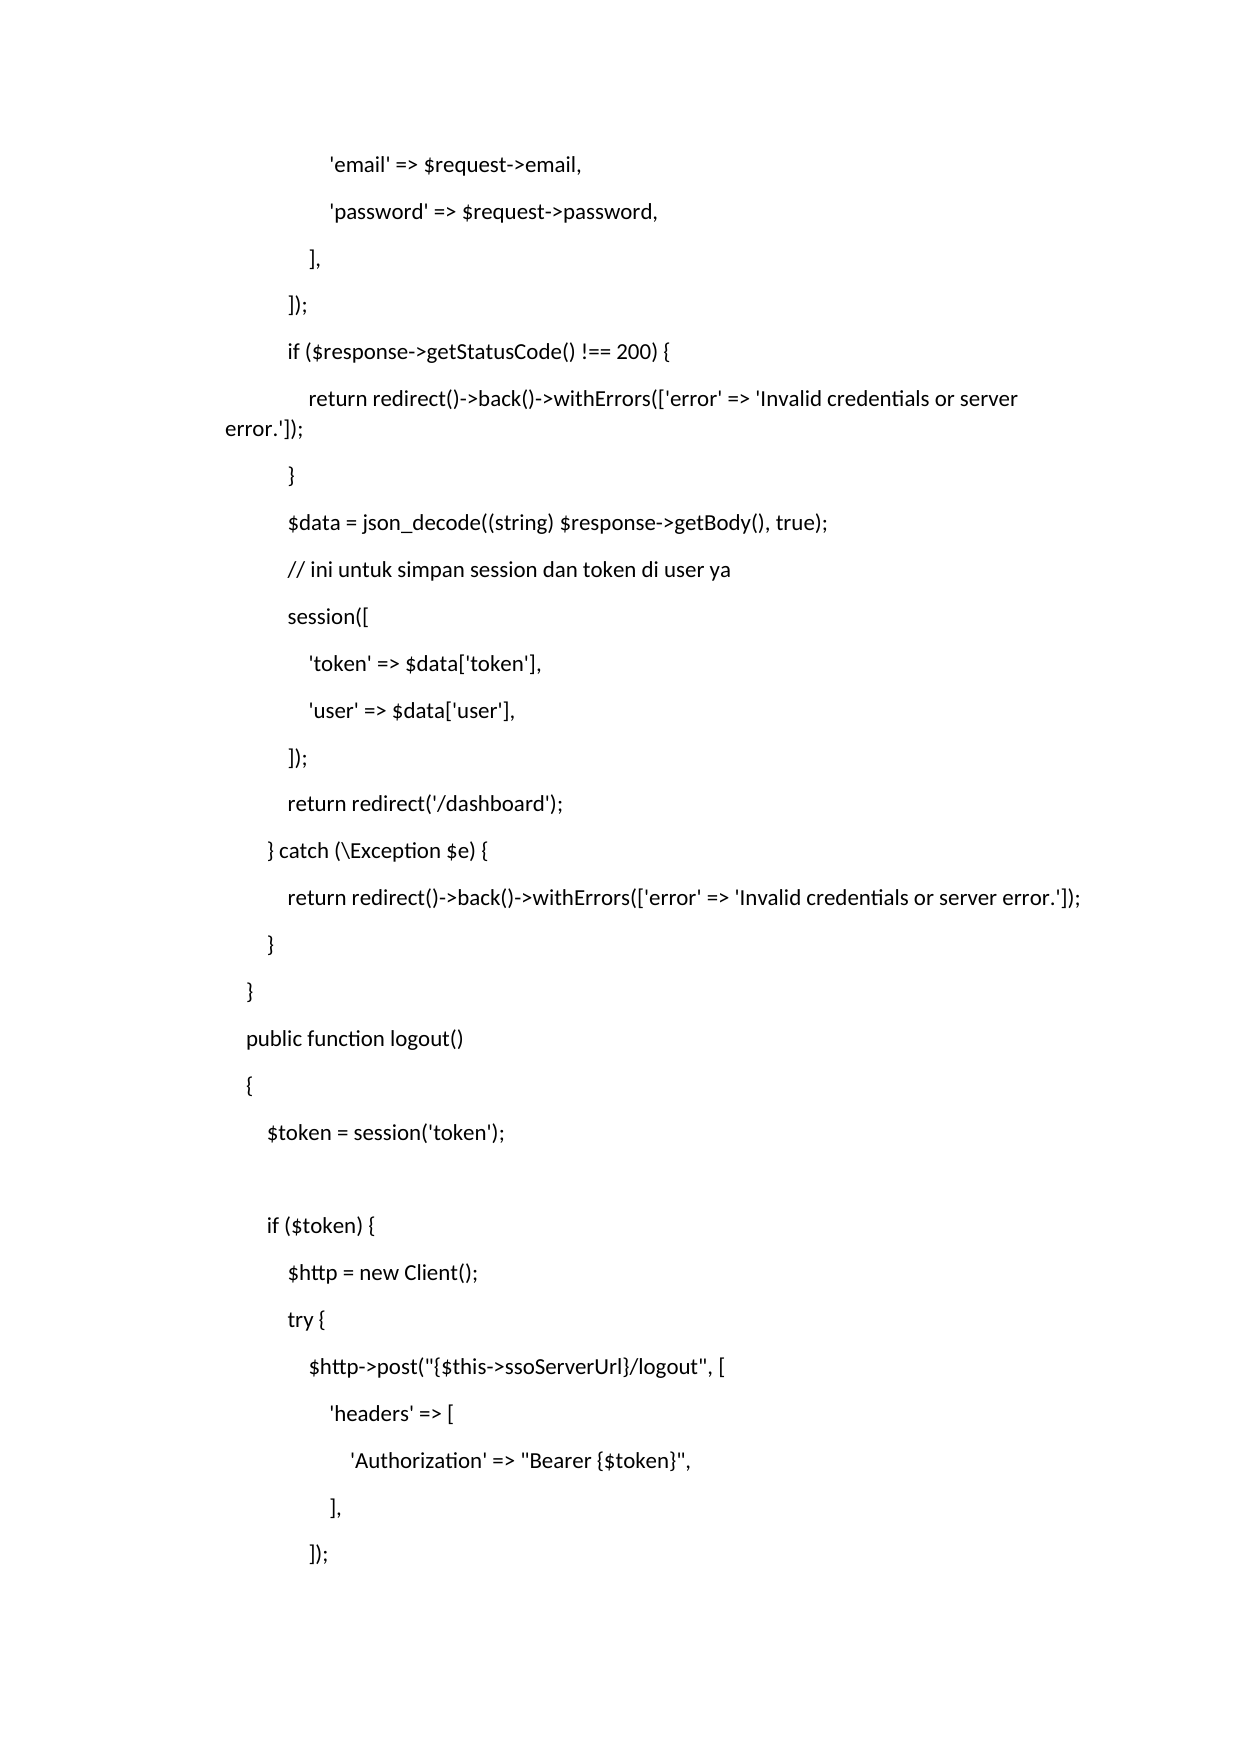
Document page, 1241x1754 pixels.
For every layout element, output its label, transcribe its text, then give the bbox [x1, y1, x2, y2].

text try { [225, 1305, 1090, 1333]
text // ini untuk simpan session dan token di user ya [225, 555, 1090, 583]
text if ($token) { [225, 1211, 1090, 1239]
text return redirect()->back()->withErrors(['error' => 'Invalid credentials or server error.']); [225, 883, 1090, 911]
text $token = session('token'); [225, 1118, 1090, 1146]
text if ($response->getStatusCode() !== 200) { [225, 337, 1090, 366]
text { [225, 1071, 1090, 1099]
text ]); [225, 291, 1090, 319]
text } [225, 977, 1090, 1005]
text return redirect('/dashboard'); [225, 789, 1090, 818]
text } [225, 930, 1090, 958]
text 'Authorization' => "Bearer {$token}", [225, 1446, 1090, 1474]
text } [225, 461, 1090, 489]
text } catch (\Exception $e) { [225, 836, 1090, 864]
text return redirect()->back()->withErrors(['error' => 'Invalid credentials or server error.']); [225, 384, 1090, 443]
text ]); [225, 1539, 1090, 1568]
text $http = new Client(); [225, 1258, 1090, 1286]
text session([ [225, 602, 1090, 630]
text public function logout() [225, 1024, 1090, 1052]
text 'password' => $request->password, [225, 197, 1090, 225]
text 'user' => $data['user'], [225, 696, 1090, 724]
text 'email' => $request->email, [225, 150, 1090, 178]
text 'token' => $data['token'], [225, 649, 1090, 677]
text ]); [225, 743, 1090, 771]
text ], [225, 244, 1090, 272]
text 'headers' => [ [225, 1399, 1090, 1427]
text $data = json_decode((string) $response->getBody(), true); [225, 508, 1090, 536]
text $http->post("{$this->ssoServerUrl}/logout", [ [225, 1352, 1090, 1380]
text ], [225, 1493, 1090, 1521]
